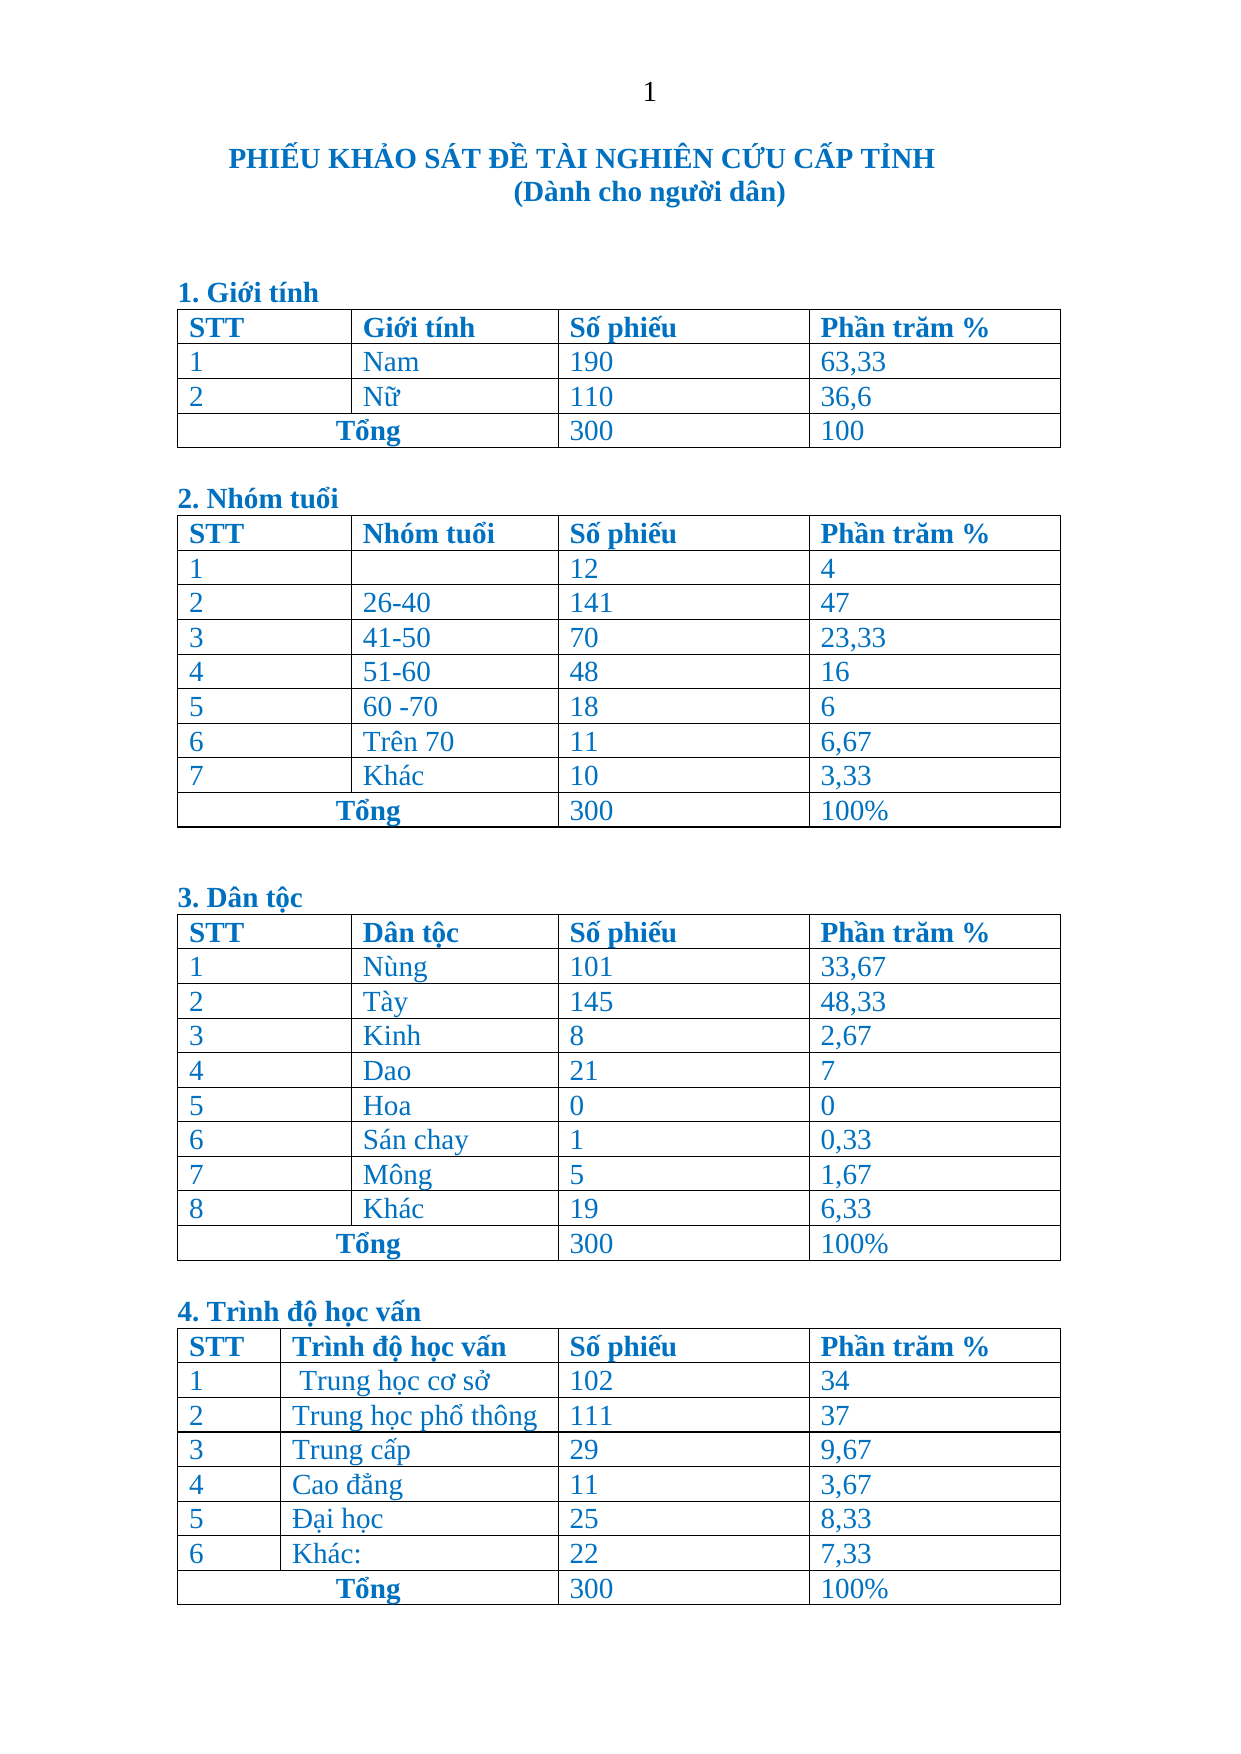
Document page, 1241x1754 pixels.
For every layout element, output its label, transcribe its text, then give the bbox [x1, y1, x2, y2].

table_cell 51-60 [352, 655, 558, 688]
table_cell Đại học [281, 1502, 558, 1535]
table_cell 100 [810, 414, 1060, 447]
table_cell Tày [352, 984, 558, 1017]
table_cell 4 [178, 1053, 351, 1087]
table_cell 48,33 [810, 984, 1060, 1017]
table_cell Tổng [178, 793, 558, 826]
table_cell 34 [810, 1363, 1060, 1397]
table_cell 19 [559, 1191, 809, 1225]
table_cell 8,33 [810, 1502, 1060, 1535]
table_cell 2,67 [810, 1019, 1060, 1052]
table_cell Trung học cơ sở [281, 1363, 558, 1397]
table_cell 37 [810, 1398, 1060, 1431]
table_cell 2 [178, 379, 351, 412]
table_cell Kinh [352, 1019, 558, 1052]
table_header Số phiếu [559, 915, 809, 948]
table_header STT [178, 310, 351, 343]
table_cell 7 [810, 1053, 1060, 1087]
table_cell Tổng [178, 414, 558, 447]
table_cell 5 [178, 1502, 280, 1535]
table_cell 3 [178, 620, 351, 653]
table_cell 101 [559, 949, 809, 983]
table_header Số phiếu [559, 516, 809, 550]
table_cell Nùng [352, 949, 558, 983]
table_cell 7 [178, 758, 351, 792]
table_cell 70 [559, 620, 809, 653]
table_cell 190 [559, 344, 809, 378]
table_cell Nữ [352, 379, 558, 412]
table_cell 6 [178, 1122, 351, 1156]
table_header Phần trăm % [810, 516, 1060, 550]
table_cell 25 [559, 1502, 809, 1535]
table_cell 300 [559, 793, 809, 826]
table_cell Khác [352, 758, 558, 792]
table_cell 110 [559, 379, 809, 412]
table_cell 2 [178, 984, 351, 1017]
table_cell 1 [178, 1363, 280, 1397]
table_cell 4 [810, 551, 1060, 584]
table_cell 300 [559, 414, 809, 447]
table_cell 2 [178, 1398, 280, 1431]
table_cell 6 [178, 724, 351, 757]
table_cell 145 [559, 984, 809, 1017]
table_cell Khác: [281, 1536, 558, 1570]
table_cell Sán chay [352, 1122, 558, 1156]
table_cell 3 [178, 1433, 280, 1466]
table_cell 33,67 [810, 949, 1060, 983]
table_cell 8 [559, 1019, 809, 1052]
text 4. Trình độ học vấn [177, 1294, 1122, 1328]
table_cell 3,67 [810, 1467, 1060, 1501]
table_cell 10 [559, 758, 809, 792]
table_cell 4 [178, 1467, 280, 1501]
table_cell Tổng [178, 1226, 558, 1259]
table_cell Trên 70 [352, 724, 558, 757]
table_cell 5 [559, 1157, 809, 1190]
table_header Dân tộc [352, 915, 558, 948]
table_cell 8 [178, 1191, 351, 1225]
table_cell Tổng [178, 1571, 558, 1604]
table_cell 12 [559, 551, 809, 584]
table_cell 141 [559, 585, 809, 619]
table_header Số phiếu [559, 1329, 809, 1362]
table_cell 300 [559, 1571, 809, 1604]
table_cell 1,67 [810, 1157, 1060, 1190]
table_cell 4 [178, 655, 351, 688]
table_cell 23,33 [810, 620, 1060, 653]
table_cell [352, 551, 558, 584]
table_cell 26-40 [352, 585, 558, 619]
table_cell 63,33 [810, 344, 1060, 378]
table_cell 1 [559, 1122, 809, 1156]
text 1. Giới tính [177, 275, 1122, 309]
table_header Phần trăm % [810, 1329, 1060, 1362]
table_cell 5 [178, 1088, 351, 1121]
table_cell 0 [810, 1088, 1060, 1121]
table_cell 0 [559, 1088, 809, 1121]
text (Dành cho người dân) [177, 174, 1122, 208]
table_header Số phiếu [559, 310, 809, 343]
table_cell Hoa [352, 1088, 558, 1121]
table_cell Trung học phổ thông [281, 1398, 558, 1431]
table_cell Dao [352, 1053, 558, 1087]
table_cell 7,33 [810, 1536, 1060, 1570]
table_cell 1 [178, 949, 351, 983]
table_cell 0,33 [810, 1122, 1060, 1156]
table_cell Mông [352, 1157, 558, 1190]
table_cell 102 [559, 1363, 809, 1397]
table_cell 2 [178, 585, 351, 619]
table_cell 18 [559, 689, 809, 723]
table_cell 100% [810, 1226, 1060, 1259]
table_cell 60 -70 [352, 689, 558, 723]
table_cell 100% [810, 1571, 1060, 1604]
table_header Giới tính [352, 310, 558, 343]
table_cell 47 [810, 585, 1060, 619]
table_header STT [178, 516, 351, 550]
table_cell 16 [810, 655, 1060, 688]
table_cell 100% [810, 793, 1060, 826]
text 3. Dân tộc [177, 880, 1122, 914]
table_header Nhóm tuổi [352, 516, 558, 550]
table_cell 21 [559, 1053, 809, 1087]
table_cell 48 [559, 655, 809, 688]
table_cell Trung cấp [281, 1433, 558, 1466]
table_cell 6,33 [810, 1191, 1060, 1225]
table_cell 41-50 [352, 620, 558, 653]
table_cell 1 [178, 551, 351, 584]
table_cell 29 [559, 1433, 809, 1466]
table_cell 6,67 [810, 724, 1060, 757]
table_cell 9,67 [810, 1433, 1060, 1466]
table_cell 11 [559, 724, 809, 757]
table_cell 3 [178, 1019, 351, 1052]
table_header Phần trăm % [810, 310, 1060, 343]
table_cell 22 [559, 1536, 809, 1570]
table_cell 111 [559, 1398, 809, 1431]
table_cell 11 [559, 1467, 809, 1501]
table_cell 1 [178, 344, 351, 378]
table_header STT [178, 915, 351, 948]
table_cell 6 [810, 689, 1060, 723]
table_header Phần trăm % [810, 915, 1060, 948]
text PHIẾU KHẢO SÁT ĐỀ TÀI NGHIÊN CỨU CẤP TỈNH [177, 141, 1122, 174]
table_cell 3,33 [810, 758, 1060, 792]
table_cell 36,6 [810, 379, 1060, 412]
table_header STT [178, 1329, 280, 1362]
table_header Trình độ học vấn [281, 1329, 558, 1362]
table_cell 5 [178, 689, 351, 723]
table_cell Khác [352, 1191, 558, 1225]
table_cell 300 [559, 1226, 809, 1259]
table_cell Nam [352, 344, 558, 378]
table_cell 6 [178, 1536, 280, 1570]
table_cell Cao đẳng [281, 1467, 558, 1501]
text 2. Nhóm tuổi [177, 482, 1122, 515]
table_cell 7 [178, 1157, 351, 1190]
